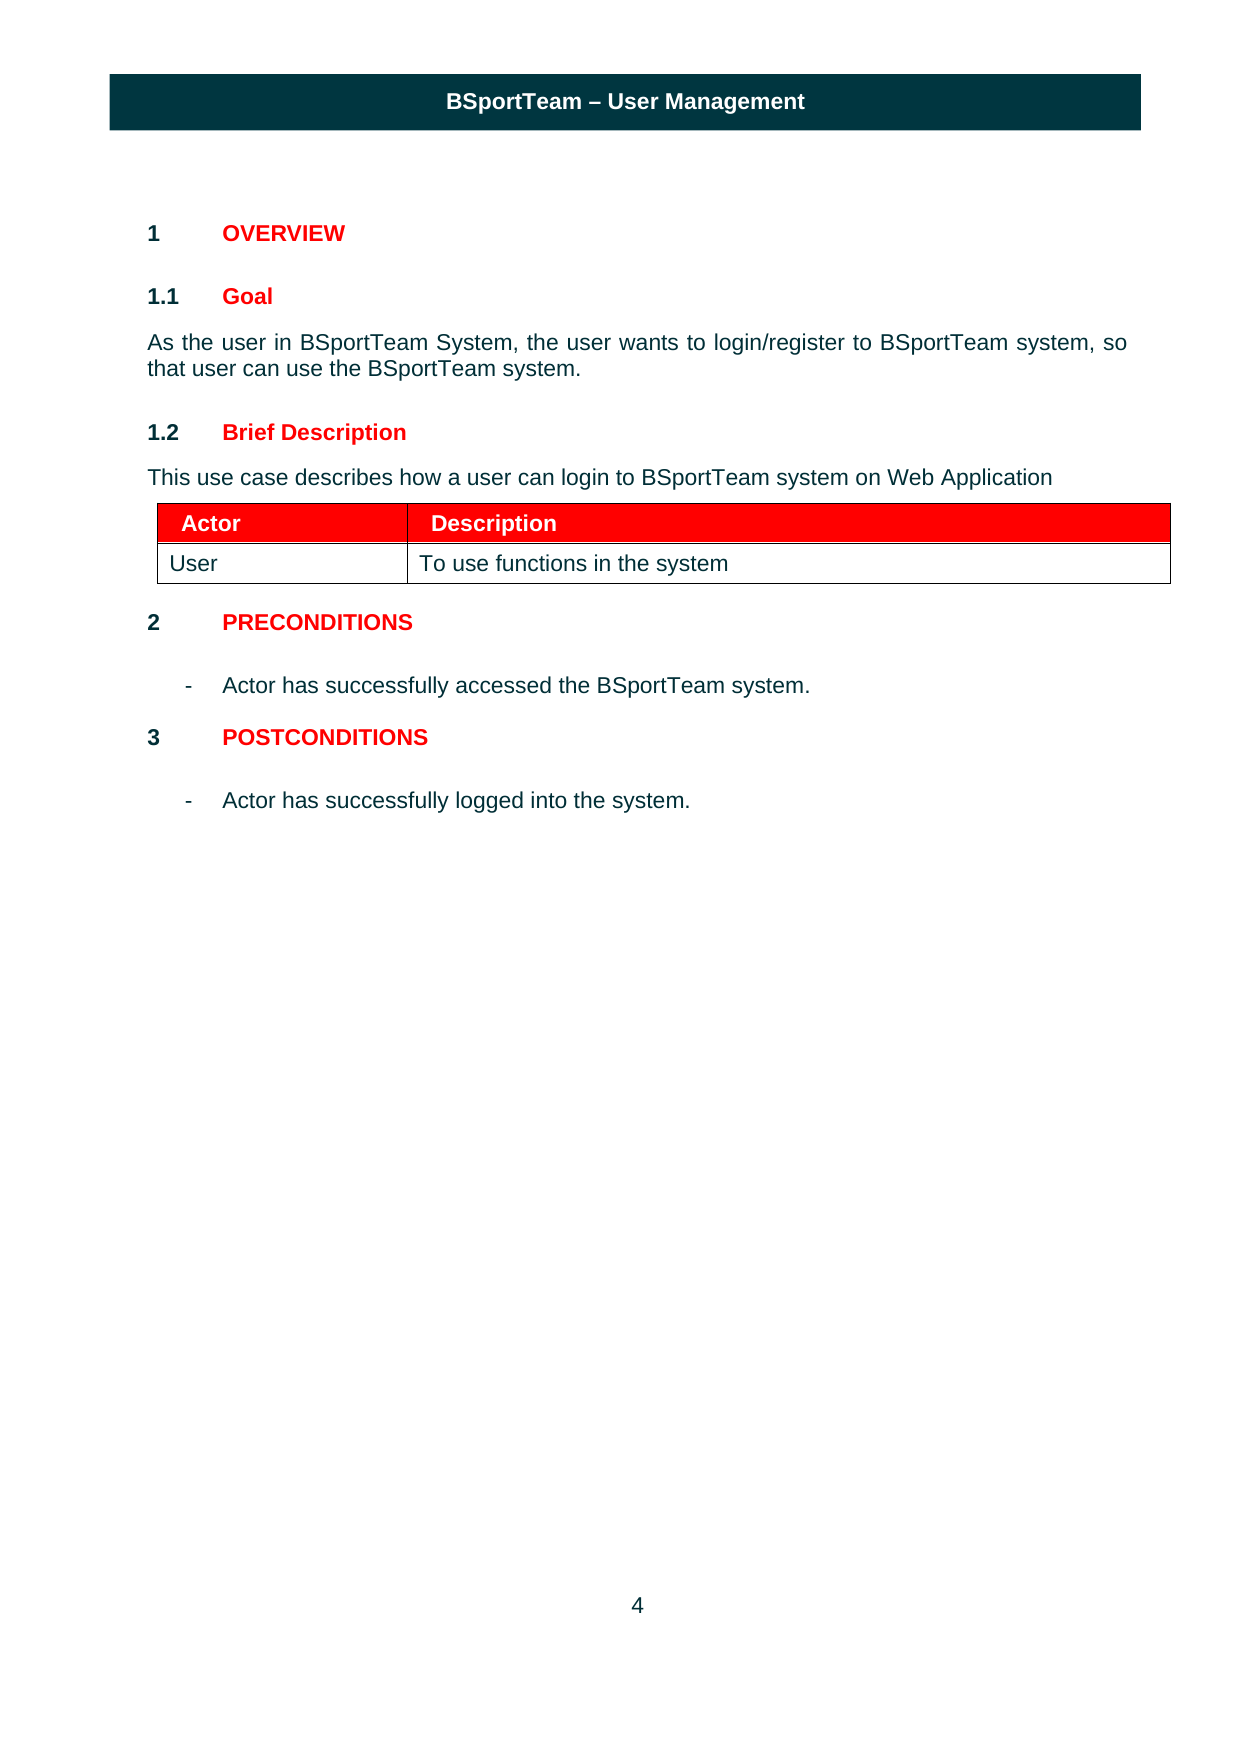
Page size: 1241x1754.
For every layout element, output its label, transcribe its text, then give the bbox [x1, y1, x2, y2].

text This use case describes how a user can login to BSportTeam system on Web Application [147, 464, 1128, 490]
subtitle Preconditions [147, 608, 1128, 635]
subtitle Postconditions [147, 724, 1128, 750]
subtitle Goal [147, 283, 1128, 310]
list Actor has successfully accessed the BSportTeam system. [184, 672, 1128, 699]
subtitle Brief Description [147, 419, 1128, 445]
subtitle Overview [147, 219, 1128, 246]
table_cell To use functions in the system [408, 544, 1170, 582]
list Actor has successfully logged into the system. [184, 787, 1128, 814]
text As the user in BSportTeam System, the user wants to login/register to BSportTeam system, so that user can use the BSportTeam system. [147, 328, 1128, 381]
table_header Actor [158, 504, 407, 542]
table_cell User [158, 544, 407, 582]
table_header Description [408, 504, 1170, 542]
